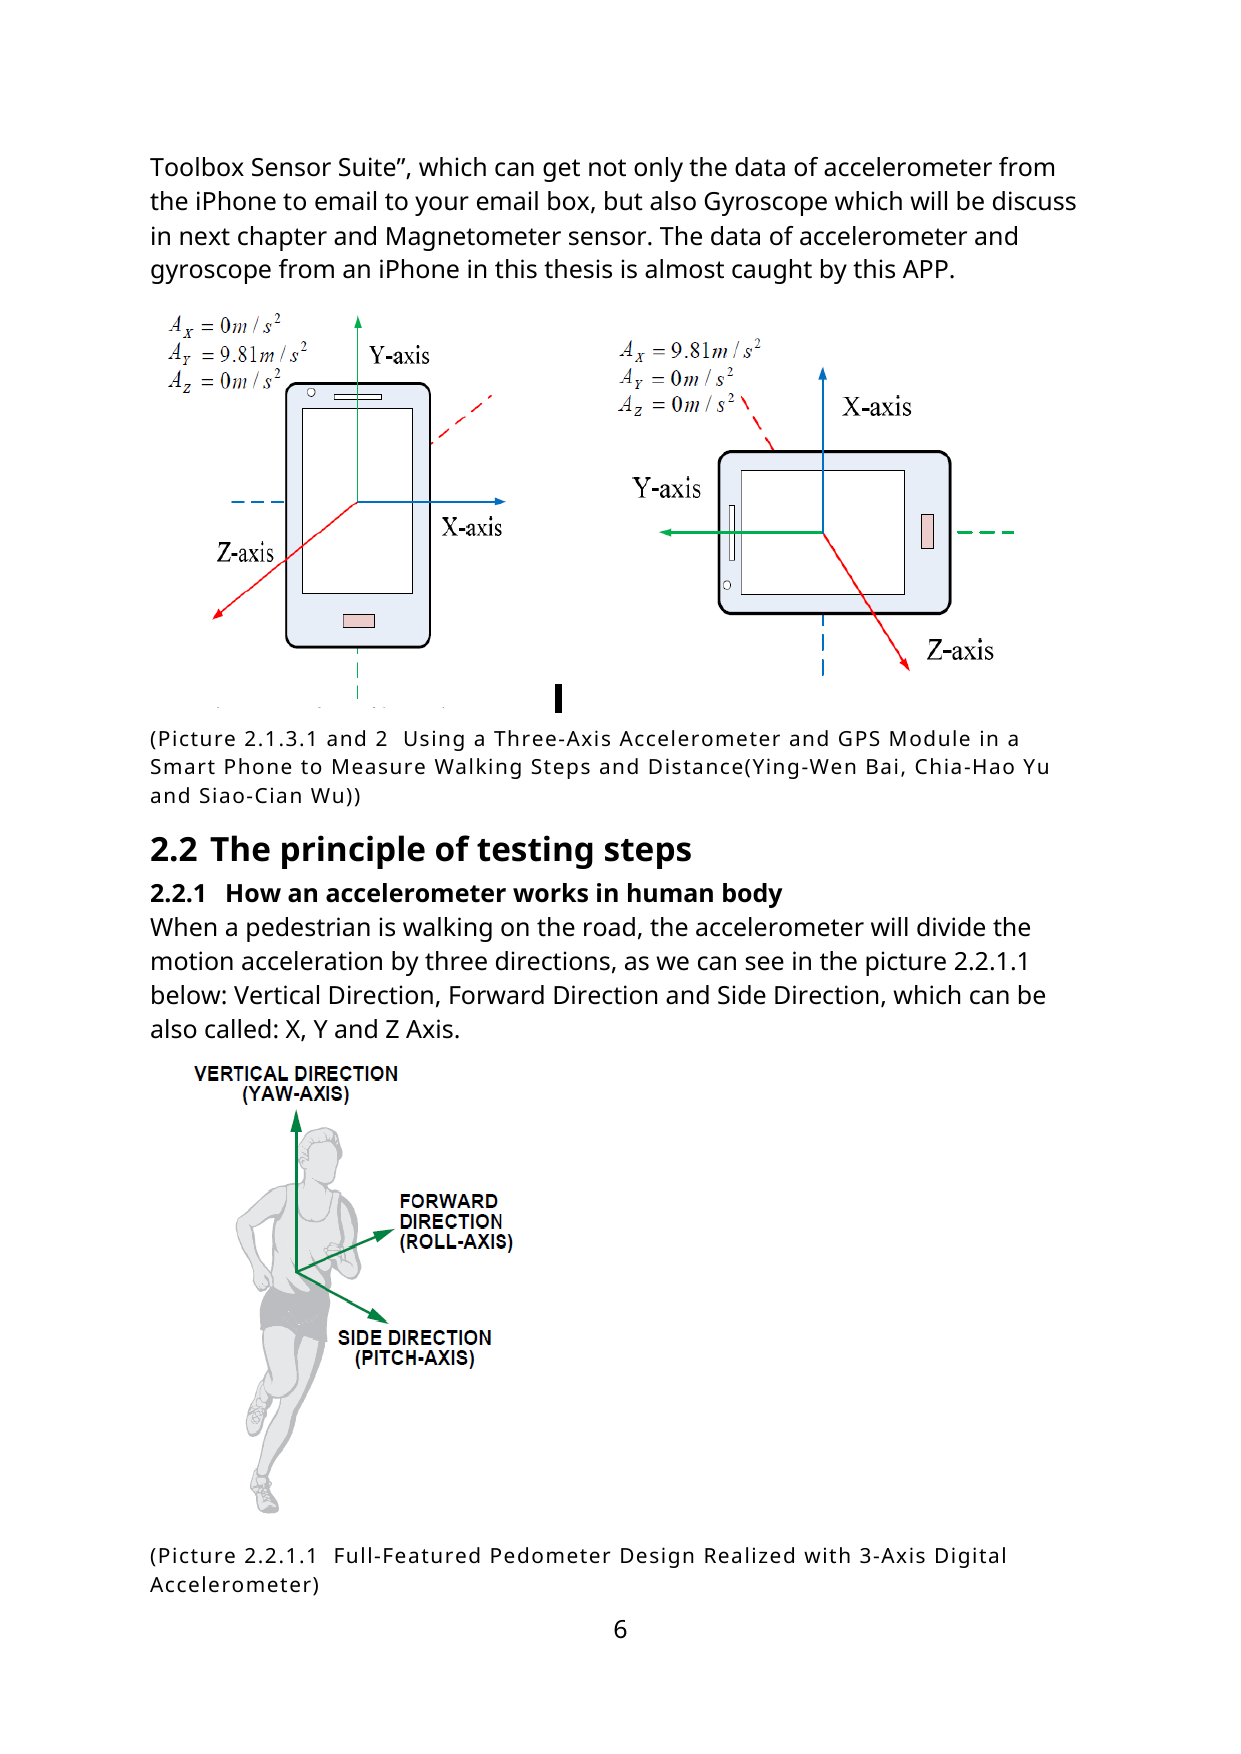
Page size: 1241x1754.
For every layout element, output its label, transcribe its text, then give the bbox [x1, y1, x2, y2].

picture [150, 1062, 588, 1525]
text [150, 150, 1090, 286]
subtitle (Picture 2.1.3.1 and 2 Using a Three-Axis Accelerometer and GPS Module in a Smart Phone to Measure Walking Steps and Distance(Ying-Wen Bai, Chia-Hao Yu and Siao-Cian Wu)) [150, 724, 1090, 809]
subtitle The principle of testing steps [150, 826, 1090, 871]
text When a pedestrian is walking on the road, the accelerometer will divide the motion acceleration by three directions, as we can see in the picture 2.2.1.1 below: Vertical Direction, Forward Direction and Side Direction, which can be also called: X, Y and Z Axis. [150, 909, 1090, 1046]
picture [594, 310, 1053, 708]
picture [150, 302, 556, 708]
subtitle How an accelerometer works in human body [150, 875, 1090, 909]
subtitle (Picture 2.2.1.1 Full-Featured Pedometer Design Realized with 3-Axis Digital Accelerometer) [150, 1542, 1090, 1598]
